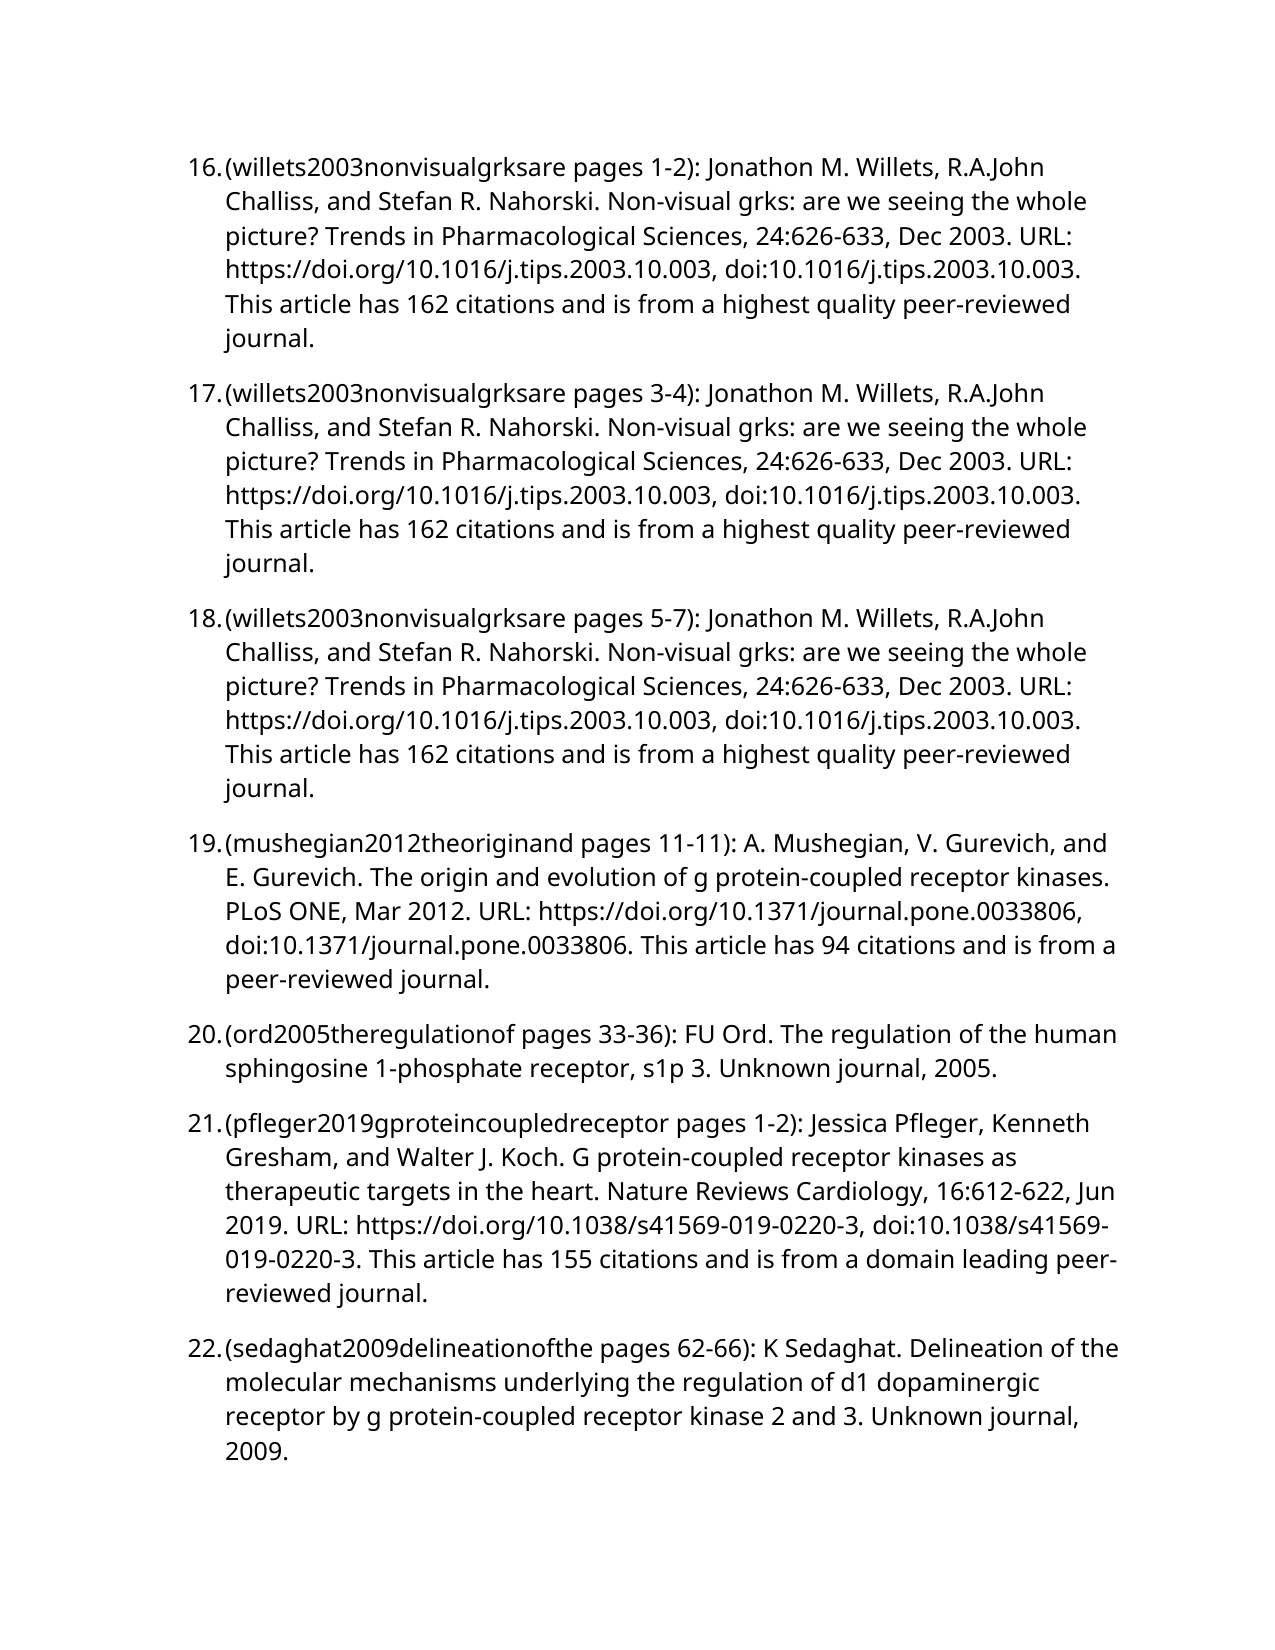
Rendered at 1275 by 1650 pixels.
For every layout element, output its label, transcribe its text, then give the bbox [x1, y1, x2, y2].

list (willets2003nonvisualgrksare pages 3-4): Jonathon M. Willets, R.A.John Challiss, and Stefan R. Nahorski. Non-visual grks: are we seeing the whole picture? Trends in Pharmacological Sciences, 24:626-633, Dec 2003. URL: https://doi.org/10.1016/j.tips.2003.10.003, doi:10.1016/j.tips.2003.10.003. This article has 162 citations and is from a highest quality peer-reviewed journal. [187, 375, 1125, 579]
list (willets2003nonvisualgrksare pages 5-7): Jonathon M. Willets, R.A.John Challiss, and Stefan R. Nahorski. Non-visual grks: are we seeing the whole picture? Trends in Pharmacological Sciences, 24:626-633, Dec 2003. URL: https://doi.org/10.1016/j.tips.2003.10.003, doi:10.1016/j.tips.2003.10.003. This article has 162 citations and is from a highest quality peer-reviewed journal. [187, 600, 1125, 805]
list (sedaghat2009delineationofthe pages 62-66): K Sedaghat. Delineation of the molecular mechanisms underlying the regulation of d1 dopaminergic receptor by g protein-coupled receptor kinase 2 and 3. Unknown journal, 2009. [187, 1331, 1125, 1467]
list (mushegian2012theoriginand pages 11-11): A. Mushegian, V. Gurevich, and E. Gurevich. The origin and evolution of g protein-coupled receptor kinases. PLoS ONE, Mar 2012. URL: https://doi.org/10.1371/journal.pone.0033806, doi:10.1371/journal.pone.0033806. This article has 94 citations and is from a peer-reviewed journal. [187, 826, 1125, 996]
list (pfleger2019gproteincoupledreceptor pages 1-2): Jessica Pfleger, Kenneth Gresham, and Walter J. Koch. G protein-coupled receptor kinases as therapeutic targets in the heart. Nature Reviews Cardiology, 16:612-622, Jun 2019. URL: https://doi.org/10.1038/s41569-019-0220-3, doi:10.1038/s41569-019-0220-3. This article has 155 citations and is from a domain leading peer-reviewed journal. [187, 1106, 1125, 1310]
list (willets2003nonvisualgrksare pages 1-2): Jonathon M. Willets, R.A.John Challiss, and Stefan R. Nahorski. Non-visual grks: are we seeing the whole picture? Trends in Pharmacological Sciences, 24:626-633, Dec 2003. URL: https://doi.org/10.1016/j.tips.2003.10.003, doi:10.1016/j.tips.2003.10.003. This article has 162 citations and is from a highest quality peer-reviewed journal. [187, 150, 1125, 354]
list (ord2005theregulationof pages 33-36): FU Ord. The regulation of the human sphingosine 1-phosphate receptor, s1p 3. Unknown journal, 2005. [187, 1017, 1125, 1085]
